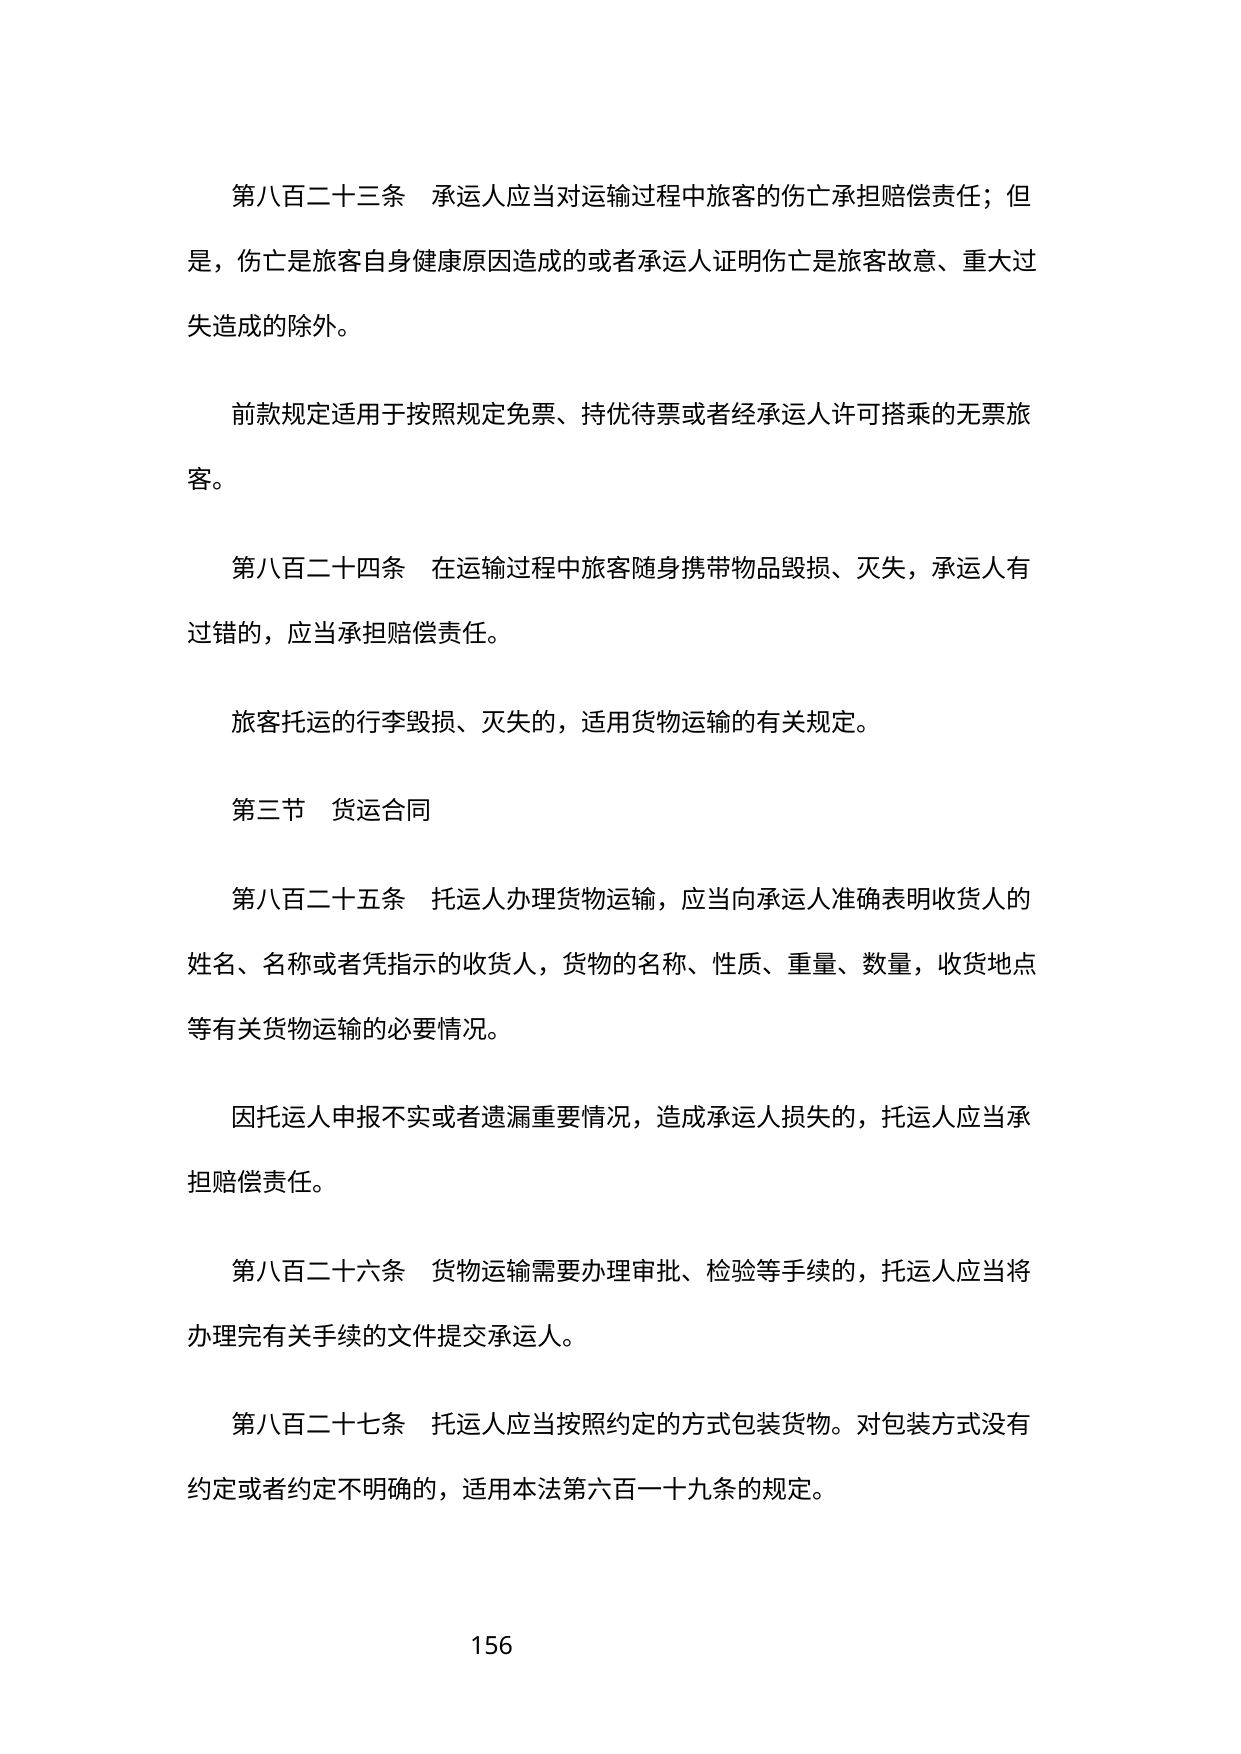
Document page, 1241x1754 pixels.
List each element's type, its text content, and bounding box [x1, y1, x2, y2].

text 前款规定适用于按照规定免票、持优待票或者经承运人许可搭乘的无票旅客。 [187, 381, 1053, 511]
text 第三节 货运合同 [187, 776, 1053, 841]
text 第八百二十三条 承运人应当对运输过程中旅客的伤亡承担赔偿责任；但是，伤亡是旅客自身健康原因造成的或者承运人证明伤亡是旅客故意、重大过失造成的除外。 [187, 162, 1053, 357]
text 旅客托运的行李毁损、灭失的，适用货物运输的有关规定。 [187, 688, 1053, 753]
text 第八百二十六条 货物运输需要办理审批、检验等手续的，托运人应当将办理完有关手续的文件提交承运人。 [187, 1237, 1053, 1367]
text 第八百二十五条 托运人办理货物运输，应当向承运人准确表明收货人的姓名、名称或者凭指示的收货人，货物的名称、性质、重量、数量，收货地点等有关货物运输的必要情况。 [187, 865, 1053, 1060]
text 因托运人申报不实或者遗漏重要情况，造成承运人损失的，托运人应当承担赔偿责任。 [187, 1083, 1053, 1213]
text 第八百二十七条 托运人应当按照约定的方式包装货物。对包装方式没有约定或者约定不明确的，适用本法第六百一十九条的规定。 [187, 1390, 1053, 1520]
text 第八百二十四条 在运输过程中旅客随身携带物品毁损、灭失，承运人有过错的，应当承担赔偿责任。 [187, 534, 1053, 664]
